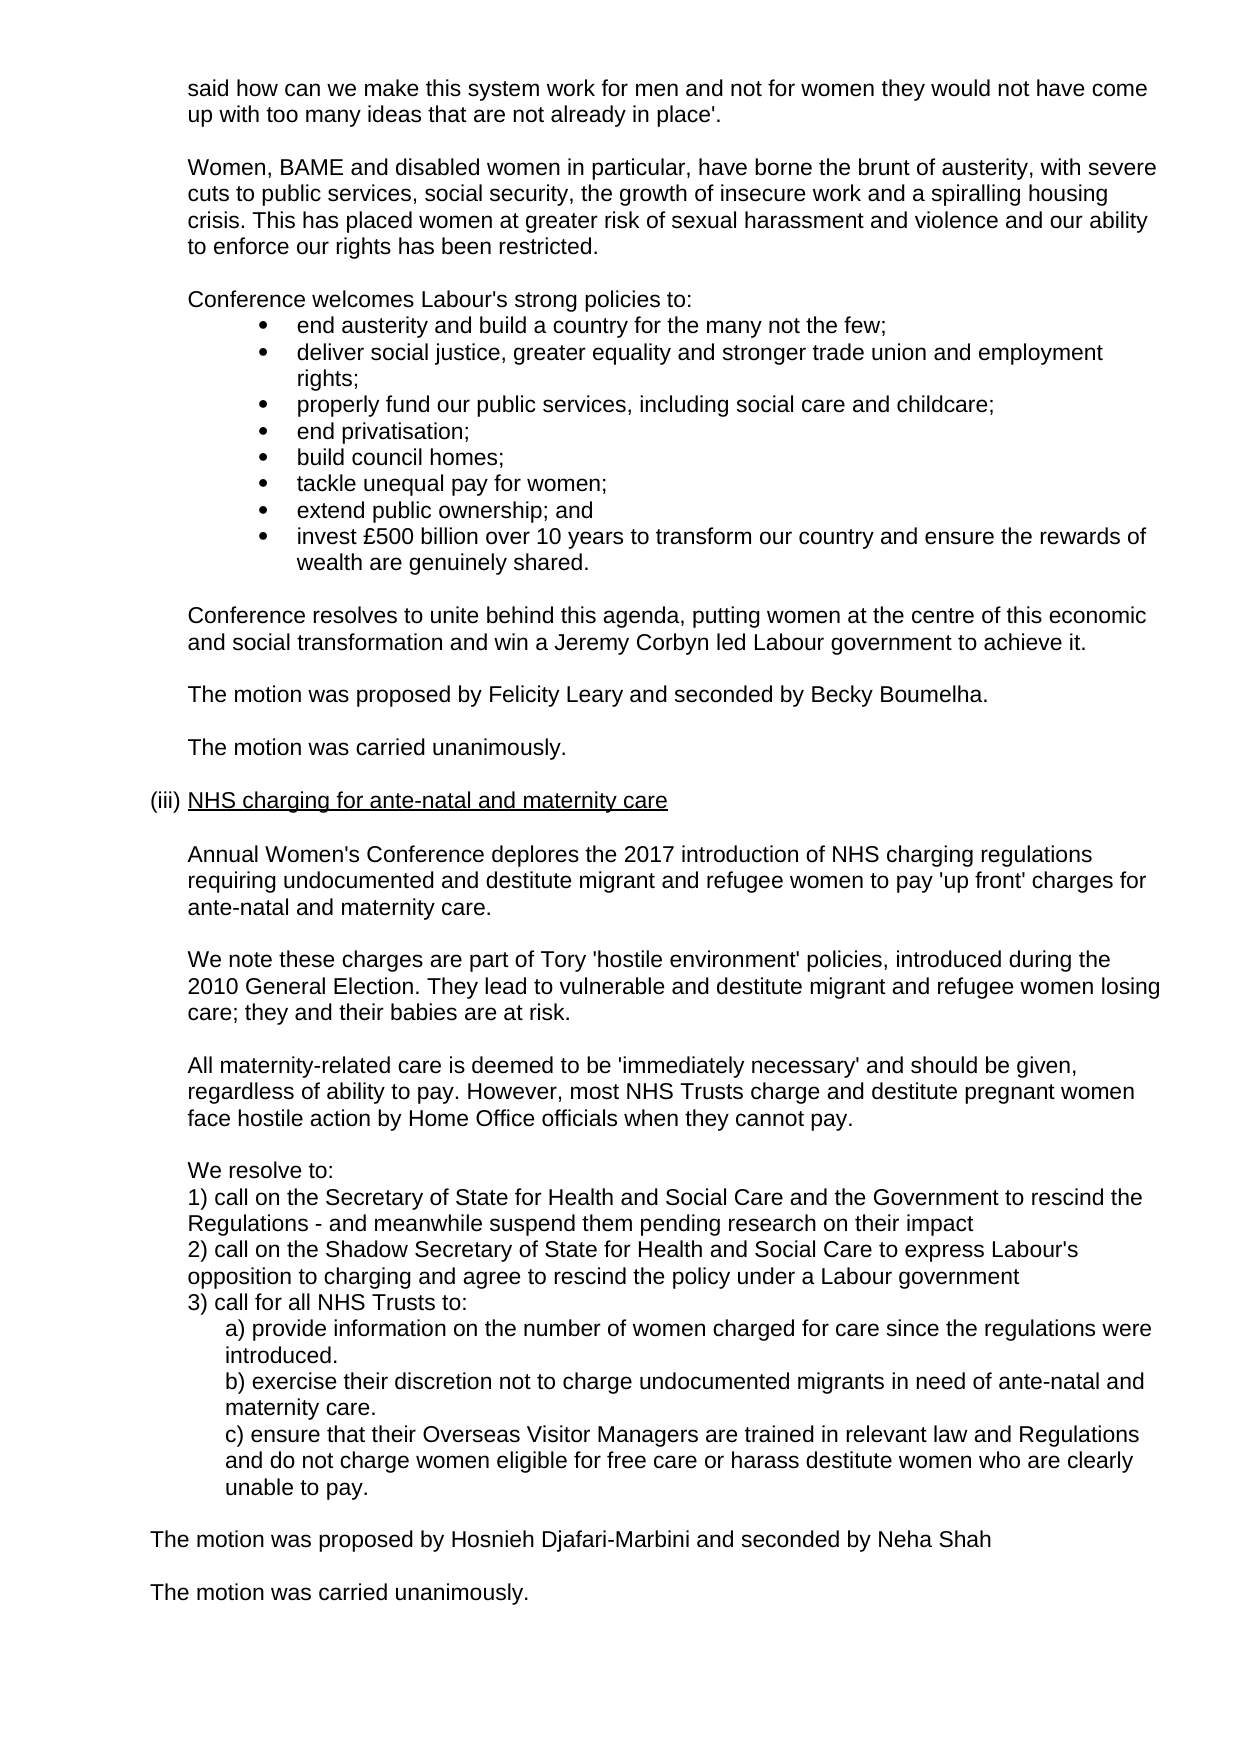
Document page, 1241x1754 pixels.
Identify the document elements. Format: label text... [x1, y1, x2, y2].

text The motion was carried unanimously. [187, 734, 1165, 760]
text The motion was carried unanimously. [75, 1579, 1165, 1605]
list invest £500 billion over 10 years to transform our country and ensure the rewards of wealth are genuinely shared. [259, 523, 1165, 576]
list 3) call for all NHS Trusts to: [187, 1289, 1165, 1315]
list Conference welcomes Labour's strong policies to: [187, 286, 1165, 312]
list We resolve to: [187, 1157, 1165, 1183]
list Annual Women's Conference deplores the 2017 introduction of NHS charging regulations requiring undocumented and destitute migrant and refugee women to pay 'up front' charges for ante-natal and maternity care. [187, 841, 1165, 920]
list tackle unequal pay for women; [259, 470, 1165, 497]
list end privatisation; [259, 418, 1165, 444]
list 2) call on the Shadow Secretary of State for Health and Social Care to express Labour's opposition to charging and agree to rescind the policy under a Labour government [187, 1236, 1165, 1289]
list 1) call on the Secretary of State for Health and Social Care and the Government to rescind the Regulations - and meanwhile suspend them pending research on their impact [187, 1183, 1165, 1236]
text Conference resolves to unite behind this agenda, putting women at the centre of this economic and social transformation and win a Jeremy Corbyn led Labour government to achieve it. [187, 602, 1165, 655]
text The motion was proposed by Felicity Leary and seconded by Becky Boumelha. [187, 681, 1165, 707]
list c) ensure that their Overseas Visitor Managers are trained in relevant law and Regulations and do not charge women eligible for free care or harass destitute women who are clearly unable to pay. [225, 1421, 1165, 1500]
list b) exercise their discretion not to charge undocumented migrants in need of ante-natal and maternity care. [225, 1368, 1165, 1421]
list Women, BAME and disabled women in particular, have borne the brunt of austerity, with severe cuts to public services, social security, the growth of insecure work and a spiralling housing crisis. This has placed women at greater risk of sexual harassment and violence and our ability to enforce our rights has been restricted. [187, 154, 1165, 259]
list deliver social justice, greater equality and stronger trade union and employment rights; [259, 338, 1165, 391]
list All maternity-related care is deemed to be 'immediately necessary' and should be given, regardless of ability to pay. However, most NHS Trusts charge and destitute pregnant women face hostile action by Home Office officials when they cannot pay. [187, 1052, 1165, 1131]
text The motion was proposed by Hosnieh Djafari-Marbini and seconded by Neha Shah [75, 1526, 1165, 1552]
list end austerity and build a country for the many not the few; [259, 312, 1165, 338]
list a) provide information on the number of women charged for care since the regulations were introduced. [225, 1315, 1165, 1368]
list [187, 75, 1165, 128]
list properly fund our public services, including social care and childcare; [259, 391, 1165, 418]
list We note these charges are part of Tory 'hostile environment' policies, introduced during the 2010 General Election. They lead to vulnerable and destitute migrant and refugee women losing care; they and their babies are at risk. [187, 946, 1165, 1025]
list build council homes; [259, 444, 1165, 470]
list NHS charging for ante-natal and maternity care [150, 787, 1165, 813]
list extend public ownership; and [259, 497, 1165, 523]
